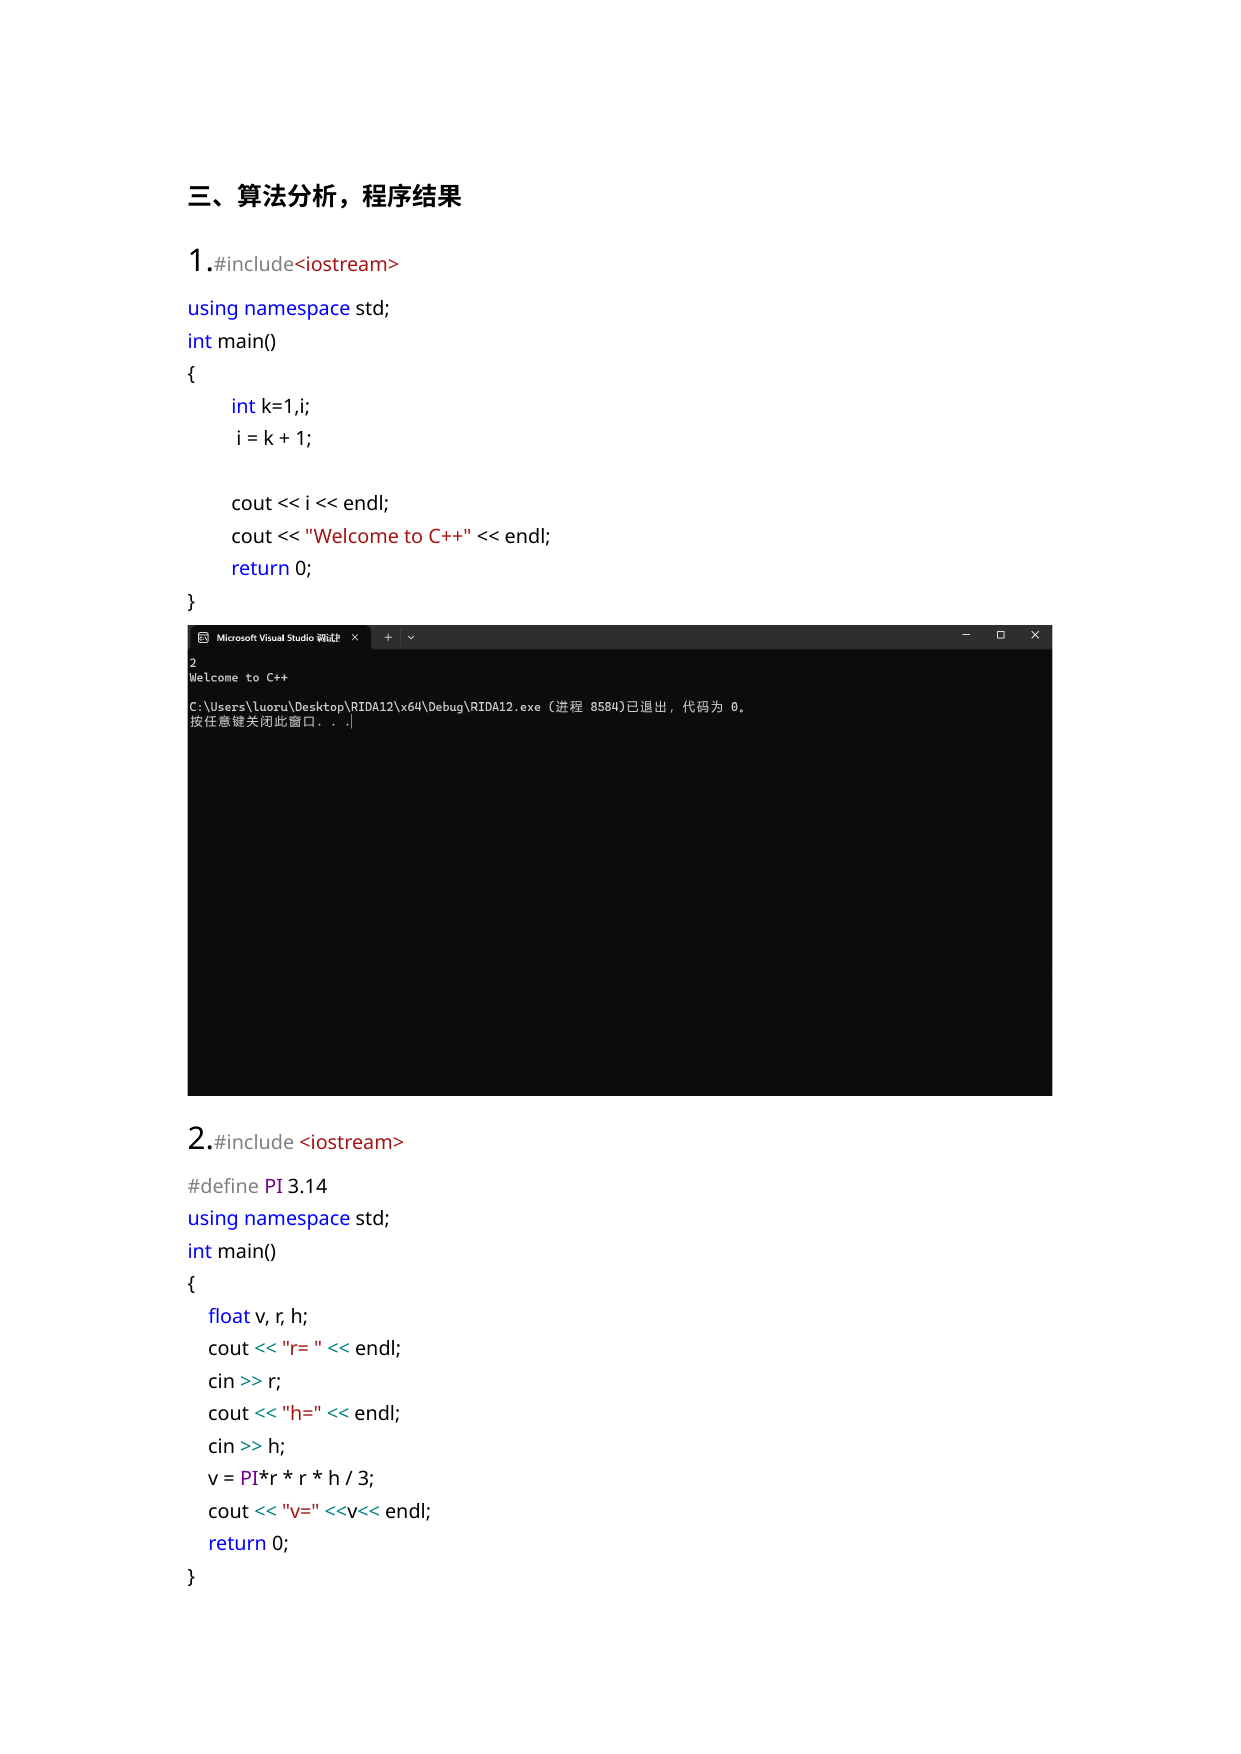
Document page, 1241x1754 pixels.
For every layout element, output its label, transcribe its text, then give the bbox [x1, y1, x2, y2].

picture [187, 625, 1053, 1096]
text { [187, 1267, 1053, 1299]
text int k=1,i; [187, 389, 1053, 422]
text int main() [187, 1234, 1053, 1267]
text return 0; [187, 552, 1053, 584]
text 1.#include<iostream> [187, 227, 1053, 292]
text { [187, 357, 1053, 389]
text cout << i << endl; [187, 487, 1053, 519]
text cout << "v=" <<v<< endl; [187, 1494, 1053, 1527]
text i = k + 1; [187, 422, 1053, 454]
text cin >> r; [187, 1364, 1053, 1397]
text int main() [187, 324, 1053, 357]
text v = PI*r * r * h / 3; [187, 1462, 1053, 1494]
text cout << "Welcome to C++" << endl; [187, 519, 1053, 552]
text #define PI 3.14 [187, 1169, 1053, 1202]
text } [187, 1559, 1053, 1592]
text cout << "r= " << endl; [187, 1332, 1053, 1364]
text 三、算法分析，程序结果 [187, 162, 1053, 227]
text return 0; [187, 1527, 1053, 1559]
text float v, r, h; [187, 1299, 1053, 1332]
text cout << "h=" << endl; [187, 1397, 1053, 1429]
text cin >> h; [187, 1429, 1053, 1462]
text 2.#include <iostream> [187, 1104, 1053, 1169]
text using namespace std; [187, 1202, 1053, 1234]
text } [187, 584, 1053, 617]
text using namespace std; [187, 292, 1053, 324]
